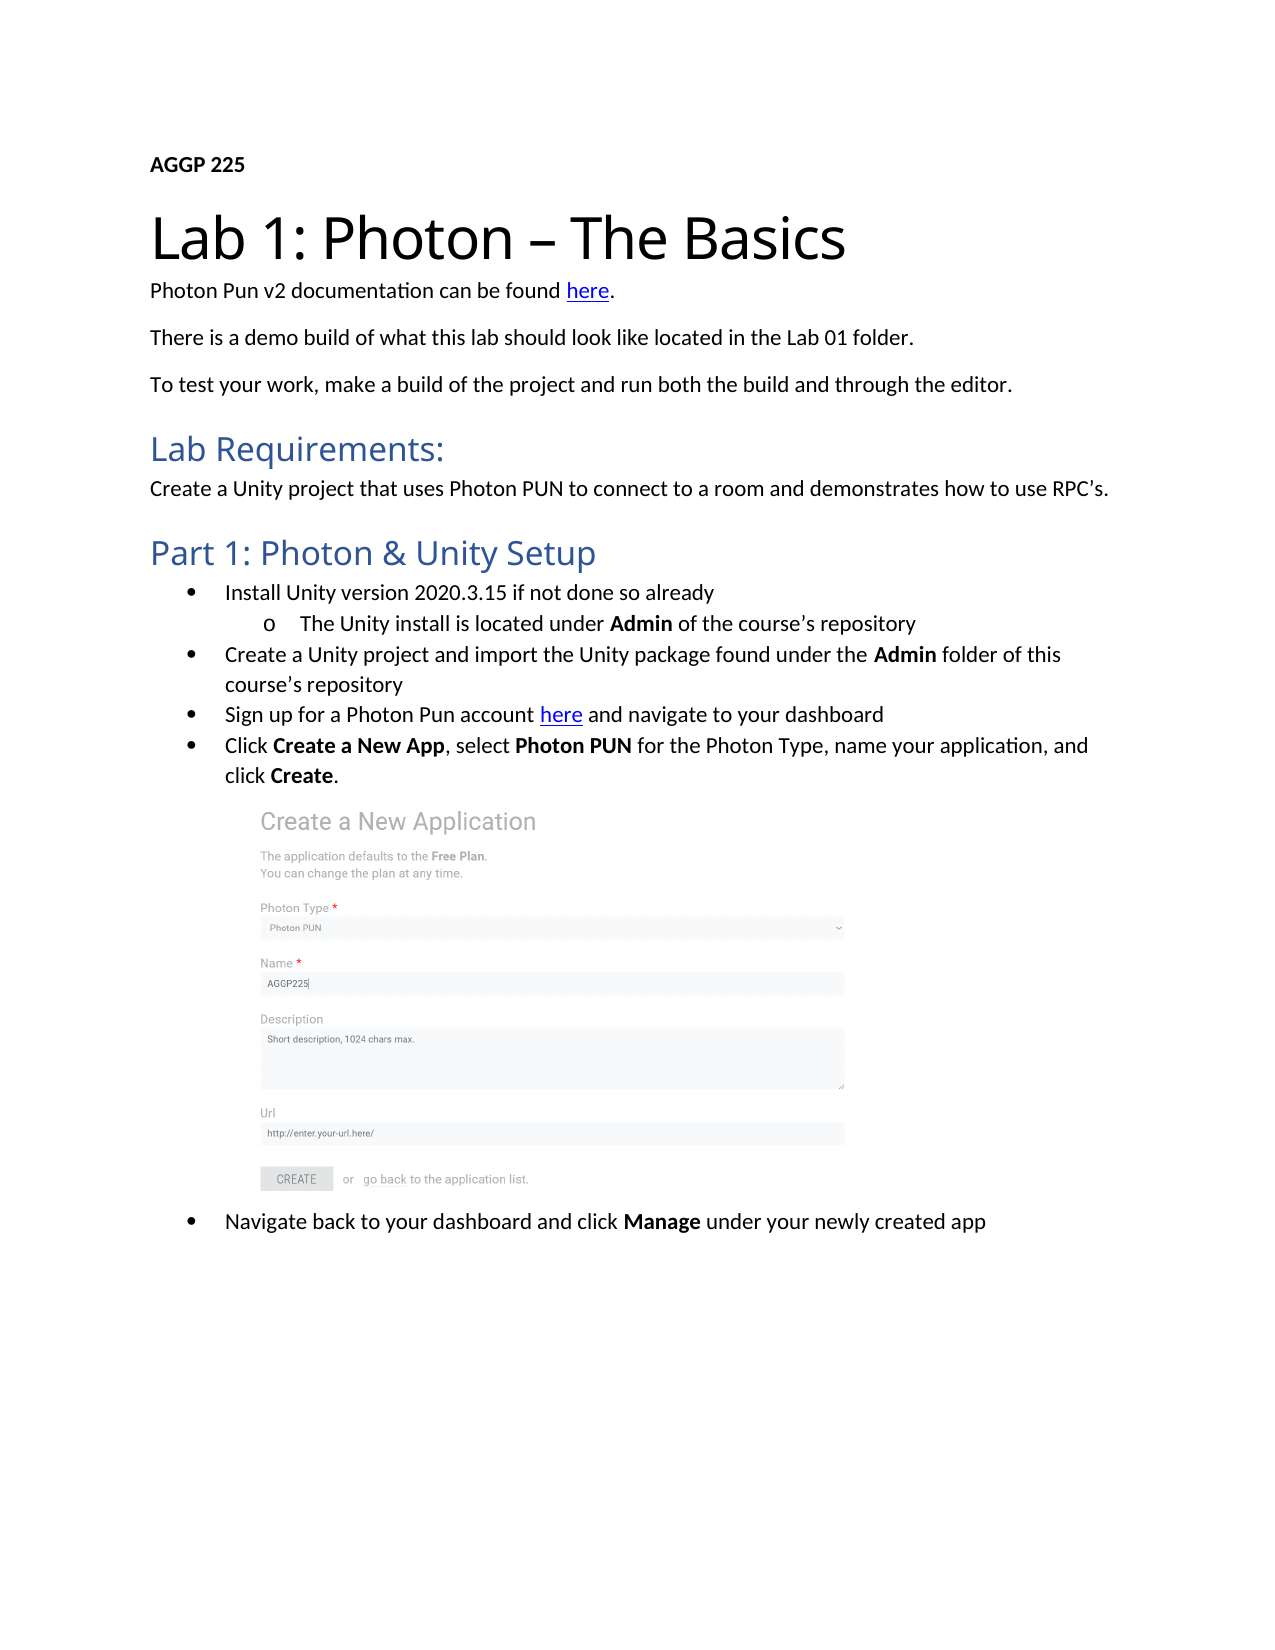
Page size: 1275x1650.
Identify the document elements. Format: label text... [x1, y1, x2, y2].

list Install Unity version 2020.3.15 if not done so already [187, 578, 1125, 606]
list Create a Unity project and import the Unity package found under the Admin folder of this course’s repository [187, 640, 1125, 698]
list Navigate back to your dashboard and click Manage under your newly created app [187, 1207, 1125, 1235]
text To test your work, make a build of the project and run both the build and through the editor. [150, 370, 1125, 398]
text Photon Pun v2 documentation can be found here. [150, 276, 1125, 304]
subtitle Lab Requirements: [150, 425, 1125, 471]
text AGGP 225 [150, 150, 1125, 178]
list Click Create a New App, select Photon PUN for the Photon Type, name your application, and click Create. [187, 731, 1125, 789]
list The Unity install is located under Admin of the course’s repository [262, 609, 1125, 638]
subtitle Part 1: Photon & Unity Setup [150, 529, 1125, 575]
text There is a demo build of what this lab should look like located in the Lab 01 folder. [150, 323, 1125, 351]
list Sign up for a Photon Pun account here and navigate to your dashboard [187, 701, 1125, 728]
text Create a Unity project that uses Photon PUN to connect to a room and demonstrates how to use RPC’s. [150, 474, 1125, 502]
picture [225, 791, 864, 1205]
title Lab 1: Photon – The Basics [150, 197, 1125, 276]
